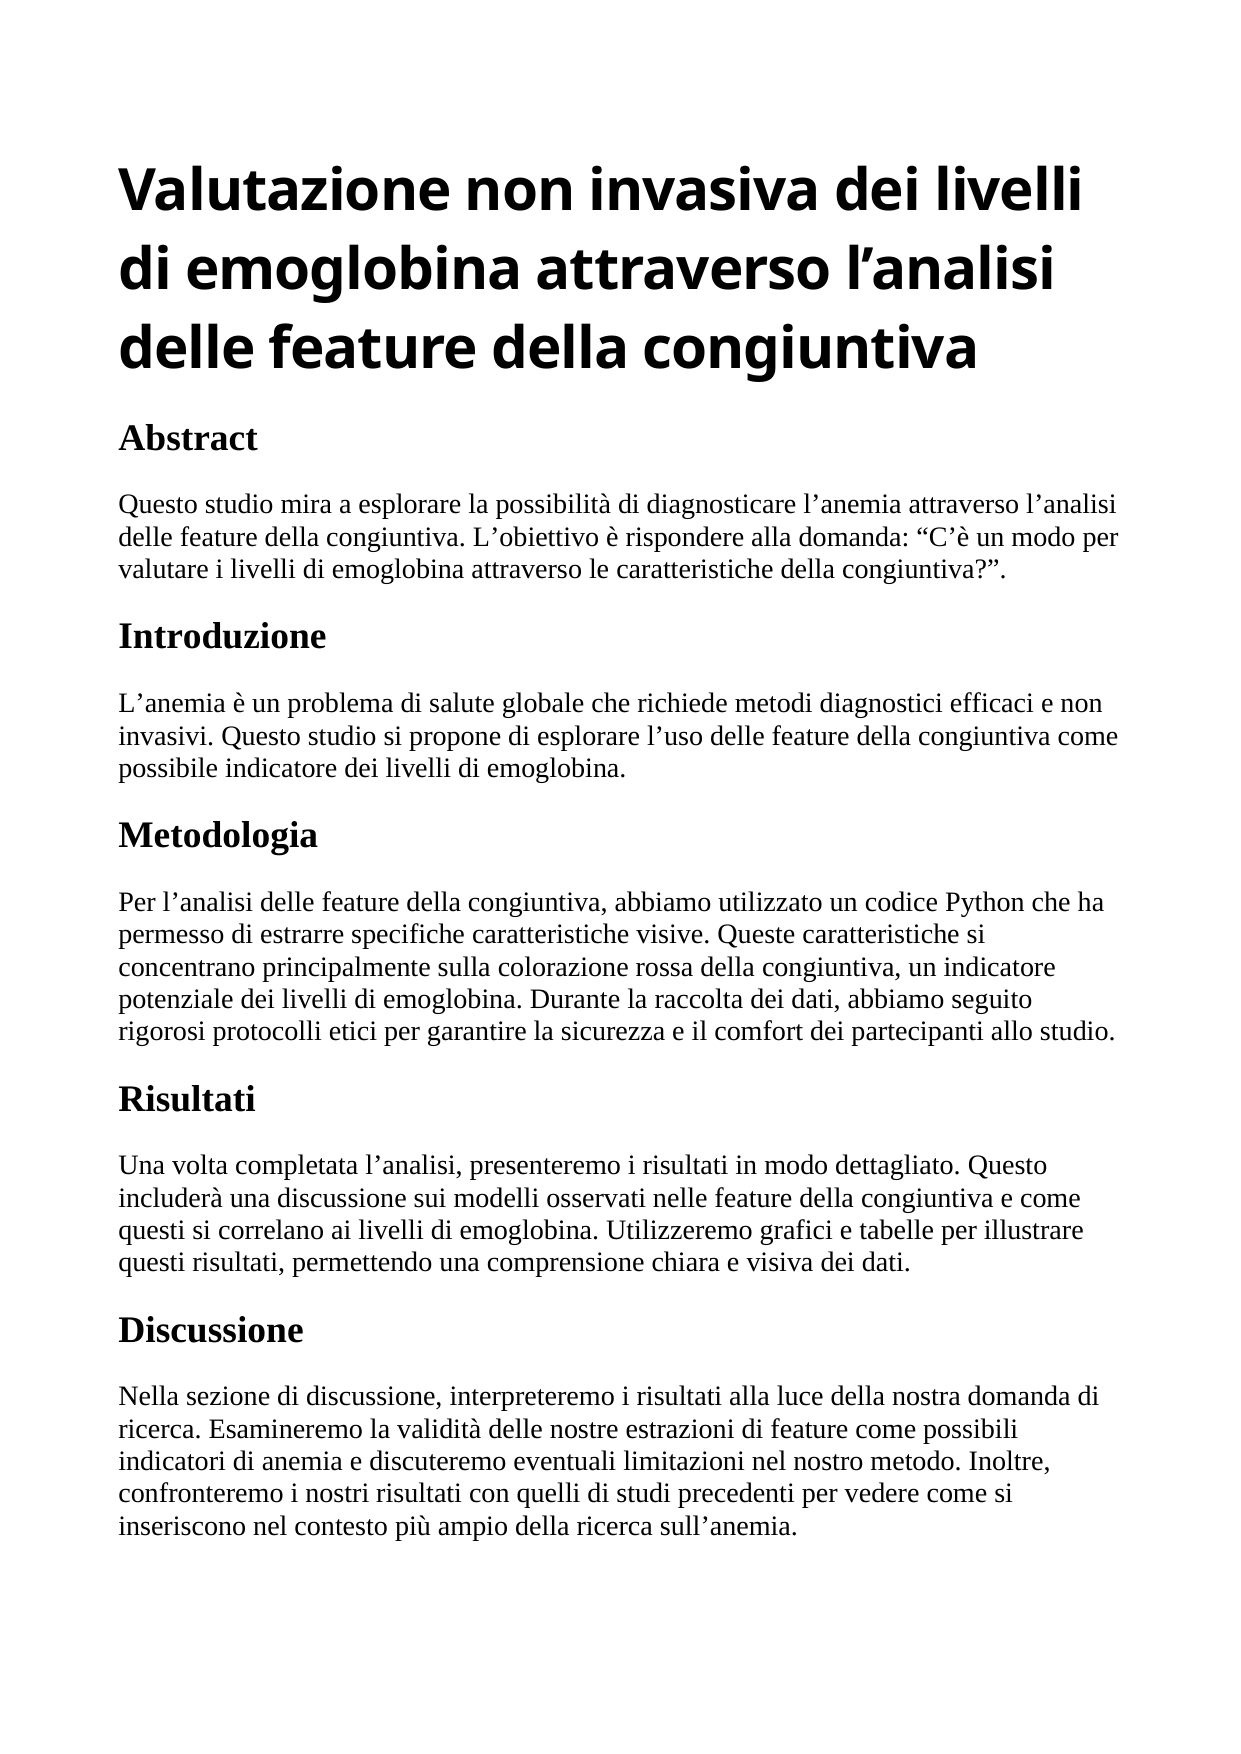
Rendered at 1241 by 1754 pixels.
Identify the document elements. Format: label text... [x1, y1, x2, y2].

text Questo studio mira a esplorare la possibilità di diagnosticare l’anemia attraverso l’analisi delle feature della congiuntiva. L’obiettivo è rispondere alla domanda: “C’è un modo per valutare i livelli di emoglobina attraverso le caratteristiche della congiuntiva?”. [118, 487, 1122, 585]
subtitle Metodologia [118, 812, 1122, 856]
subtitle Discussione [118, 1307, 1122, 1350]
text L’anemia è un problema di salute globale che richiede metodi diagnostici efficaci e non invasivi. Questo studio si propone di esplorare l’uso delle feature della congiuntiva come possibile indicatore dei livelli di emoglobina. [118, 686, 1122, 783]
subtitle Risultati [118, 1076, 1122, 1119]
text Per l’analisi delle feature della congiuntiva, abbiamo utilizzato un codice Python che ha permesso di estrarre specifiche caratteristiche visive. Queste caratteristiche si concentrano principalmente sulla colorazione rossa della congiuntiva, un indicatore potenziale dei livelli di emoglobina. Durante la raccolta dei dati, abbiamo seguito rigorosi protocolli etici per garantire la sicurezza e il comfort dei partecipanti allo studio. [118, 885, 1122, 1047]
text Nella sezione di discussione, interpreteremo i risultati alla luce della nostra domanda di ricerca. Esamineremo la validità delle nostre estrazioni di feature come possibili indicatori di anemia e discuteremo eventuali limitazioni nel nostro metodo. Inoltre, confronteremo i nostri risultati con quelli di studi precedenti per vedere come si inseriscono nel contesto più ampio della ricerca sull’anemia. [118, 1379, 1122, 1541]
subtitle Abstract [118, 415, 1122, 458]
text Una volta completata l’analisi, presenteremo i risultati in modo dettagliato. Questo includerà una discussione sui modelli osservati nelle feature della congiuntiva e come questi si correlano ai livelli di emoglobina. Utilizzeremo grafici e tabelle per illustrare questi risultati, permettendo una comprensione chiara e visiva dei dati. [118, 1148, 1122, 1278]
title Valutazione non invasiva dei livelli di emoglobina attraverso l’analisi delle feature della congiuntiva [118, 148, 1122, 386]
subtitle Introduzione [118, 614, 1122, 657]
